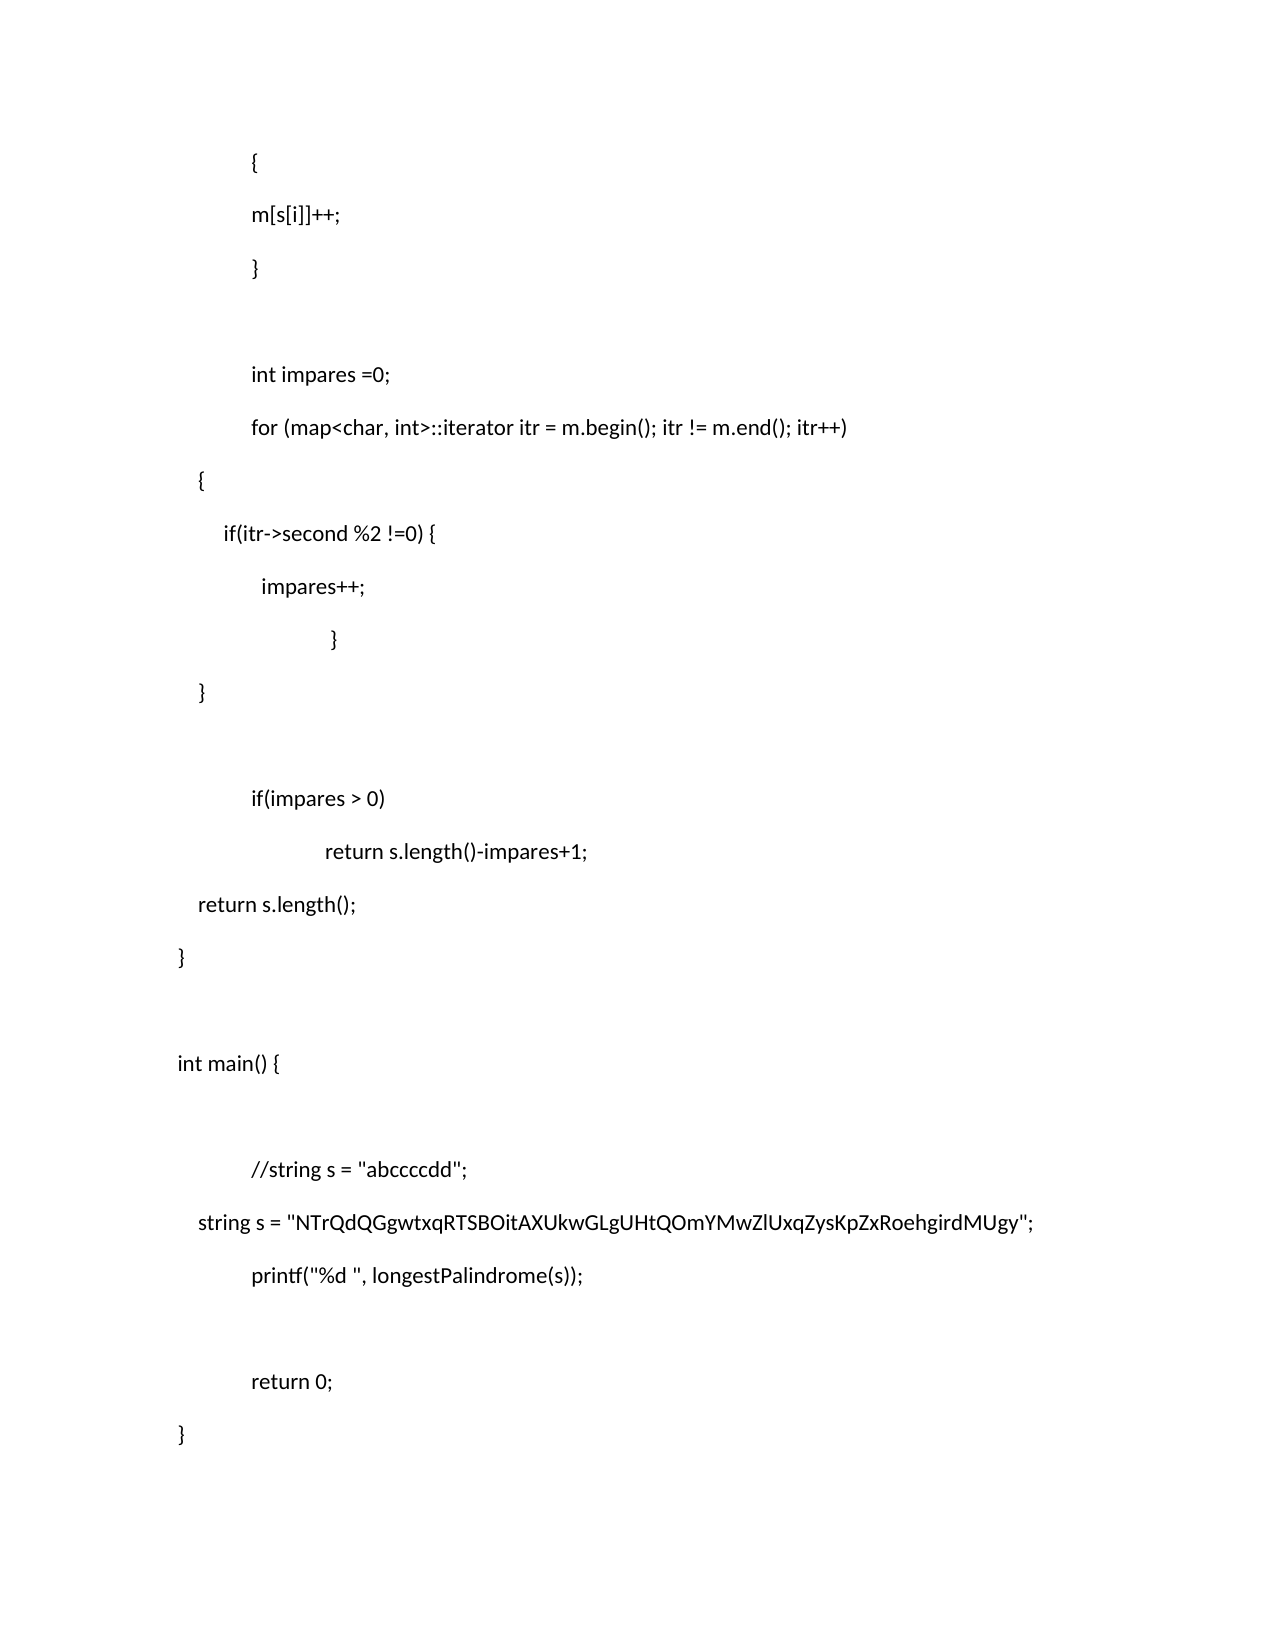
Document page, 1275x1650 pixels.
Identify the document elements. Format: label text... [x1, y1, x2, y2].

text } [177, 943, 1098, 971]
text for (map<char, int>::iterator itr = m.begin(); itr != m.end(); itr++) [177, 413, 1098, 441]
text { [177, 148, 1098, 176]
text { [177, 466, 1098, 494]
text int impares =0; [177, 360, 1098, 388]
text printf("%d ", longestPalindrome(s)); [177, 1261, 1098, 1289]
text int main() { [177, 1049, 1098, 1077]
text return s.length(); [177, 890, 1098, 918]
text return 0; [177, 1367, 1098, 1395]
text if(itr->second %2 !=0) { [177, 519, 1098, 547]
text impares++; [177, 572, 1098, 600]
text } [177, 678, 1098, 706]
text } [177, 254, 1098, 282]
text //string s = "abccccdd"; [177, 1155, 1098, 1183]
text m[s[i]]++; [177, 201, 1098, 229]
text } [177, 625, 1098, 653]
text return s.length()-impares+1; [177, 837, 1098, 865]
text string s = "NTrQdQGgwtxqRTSBOitAXUkwGLgUHtQOmYMwZlUxqZysKpZxRoehgirdMUgy"; [177, 1208, 1098, 1236]
text if(impares > 0) [177, 784, 1098, 812]
text } [177, 1420, 1098, 1448]
